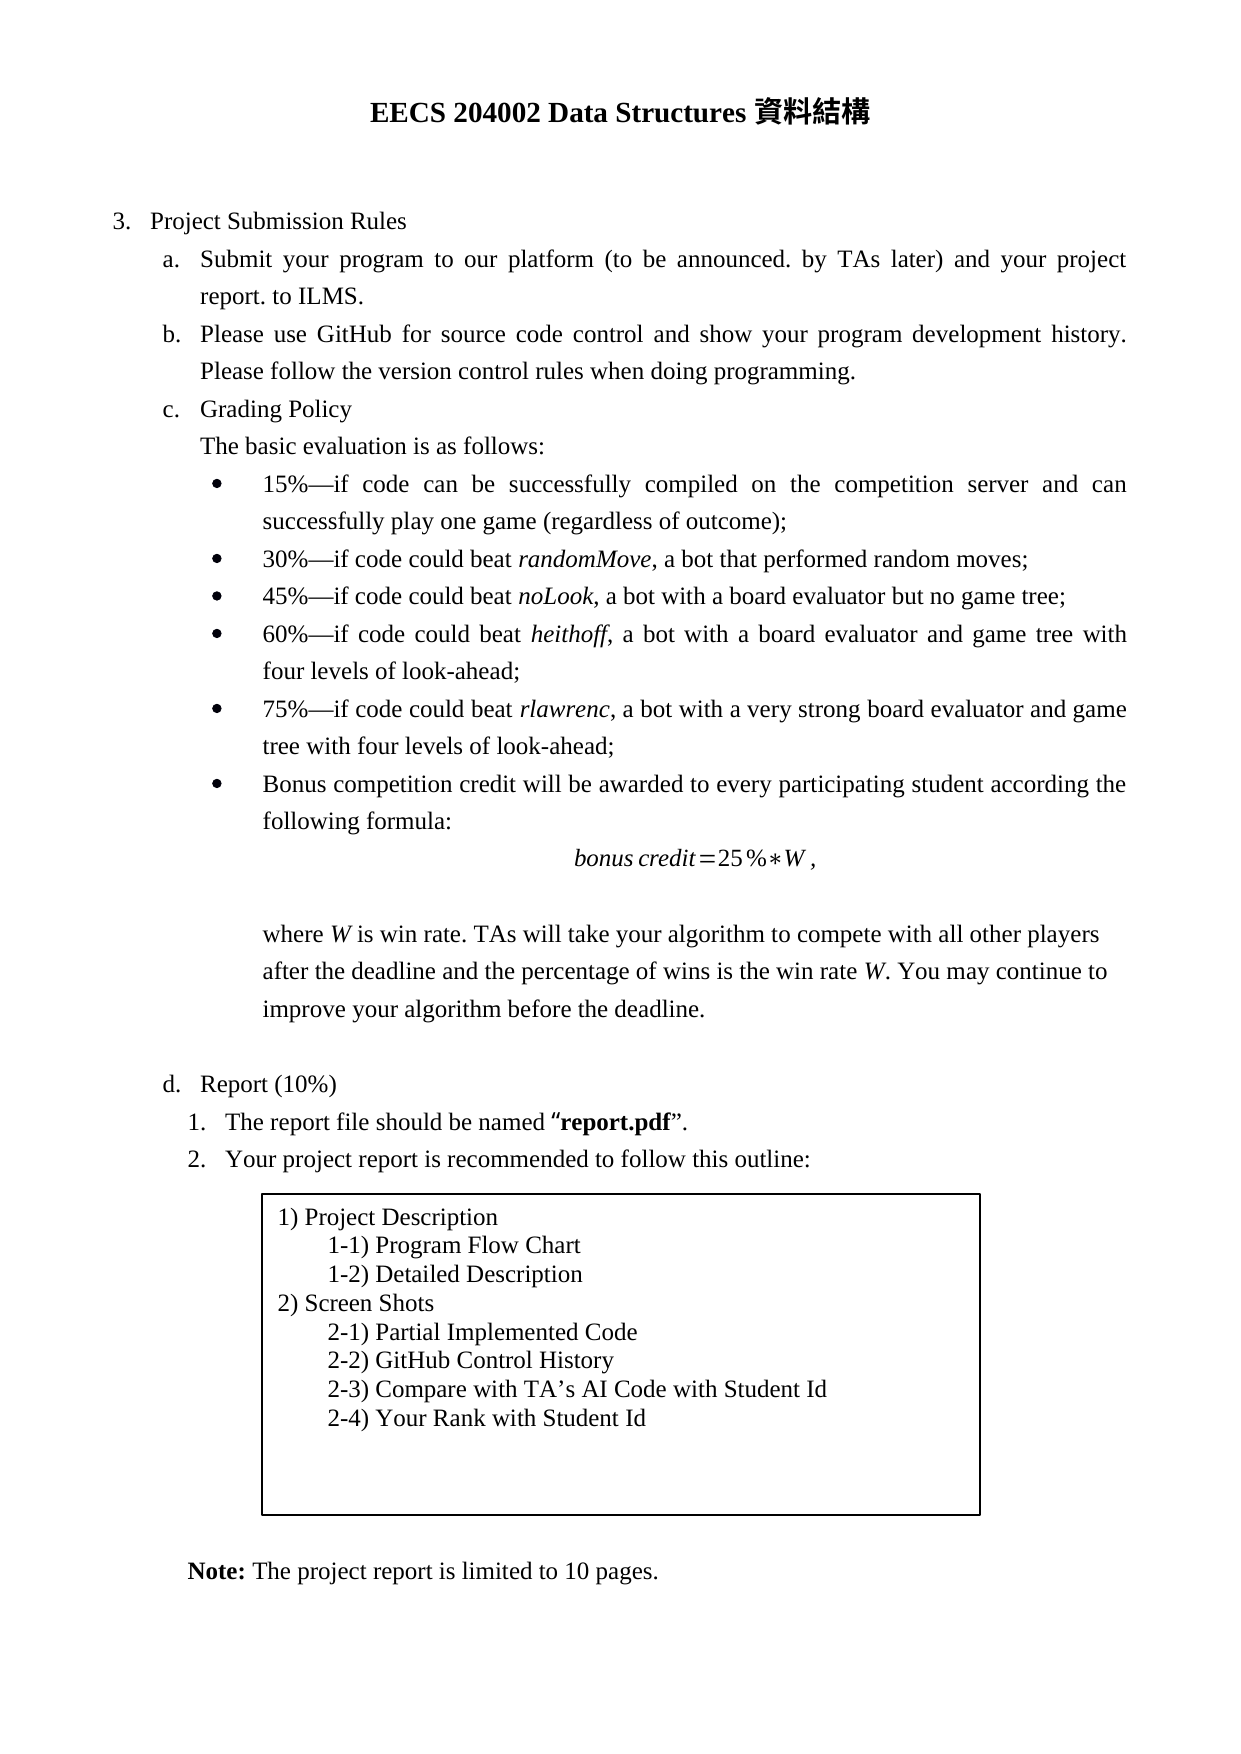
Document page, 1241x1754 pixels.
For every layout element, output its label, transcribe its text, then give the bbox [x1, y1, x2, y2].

list 75%—if code could beat rlawrenc, a bot with a very strong board evaluator and game tree with four levels of look-ahead; [212, 689, 1128, 764]
text where W is win rate. TAs will take your algorithm to compete with all other players after the deadline and the percentage of wins is the win rate W. You may continue to improve your algorithm before the deadline. [262, 914, 1128, 1027]
list 30%—if code could beat randomMove, a bot that performed random moves; [212, 539, 1128, 577]
list 60%—if code could beat heithoff, a bot with a board evaluator and game tree with four levels of look-ahead; [212, 614, 1128, 689]
list Report (10%) [162, 1064, 1128, 1102]
list The report file should be named “report.pdf”. [187, 1102, 1128, 1139]
list Bonus competition credit will be awarded to every participating student according the following formula: [212, 764, 1128, 839]
list Grading Policy The basic evaluation is as follows: [162, 389, 1128, 464]
list Please use GitHub for source code control and show your program development history. Please follow the version control rules when doing programming. [162, 314, 1128, 389]
list Submit your program to our platform (to be announced. by TAs later) and your project report. to ILMS. [162, 239, 1128, 314]
list Your project report is recommended to follow this outline: [187, 1139, 1128, 1177]
list Project Submission Rules [112, 202, 1128, 239]
list 15%—if code can be successfully compiled on the competition server and can successfully play one game (regardless of outcome); [212, 464, 1128, 539]
text Note: The project report is limited to 10 pages. [187, 1552, 1128, 1589]
list 45%—if code could beat noLook, a bot with a board evaluator but no game tree; [212, 577, 1128, 614]
